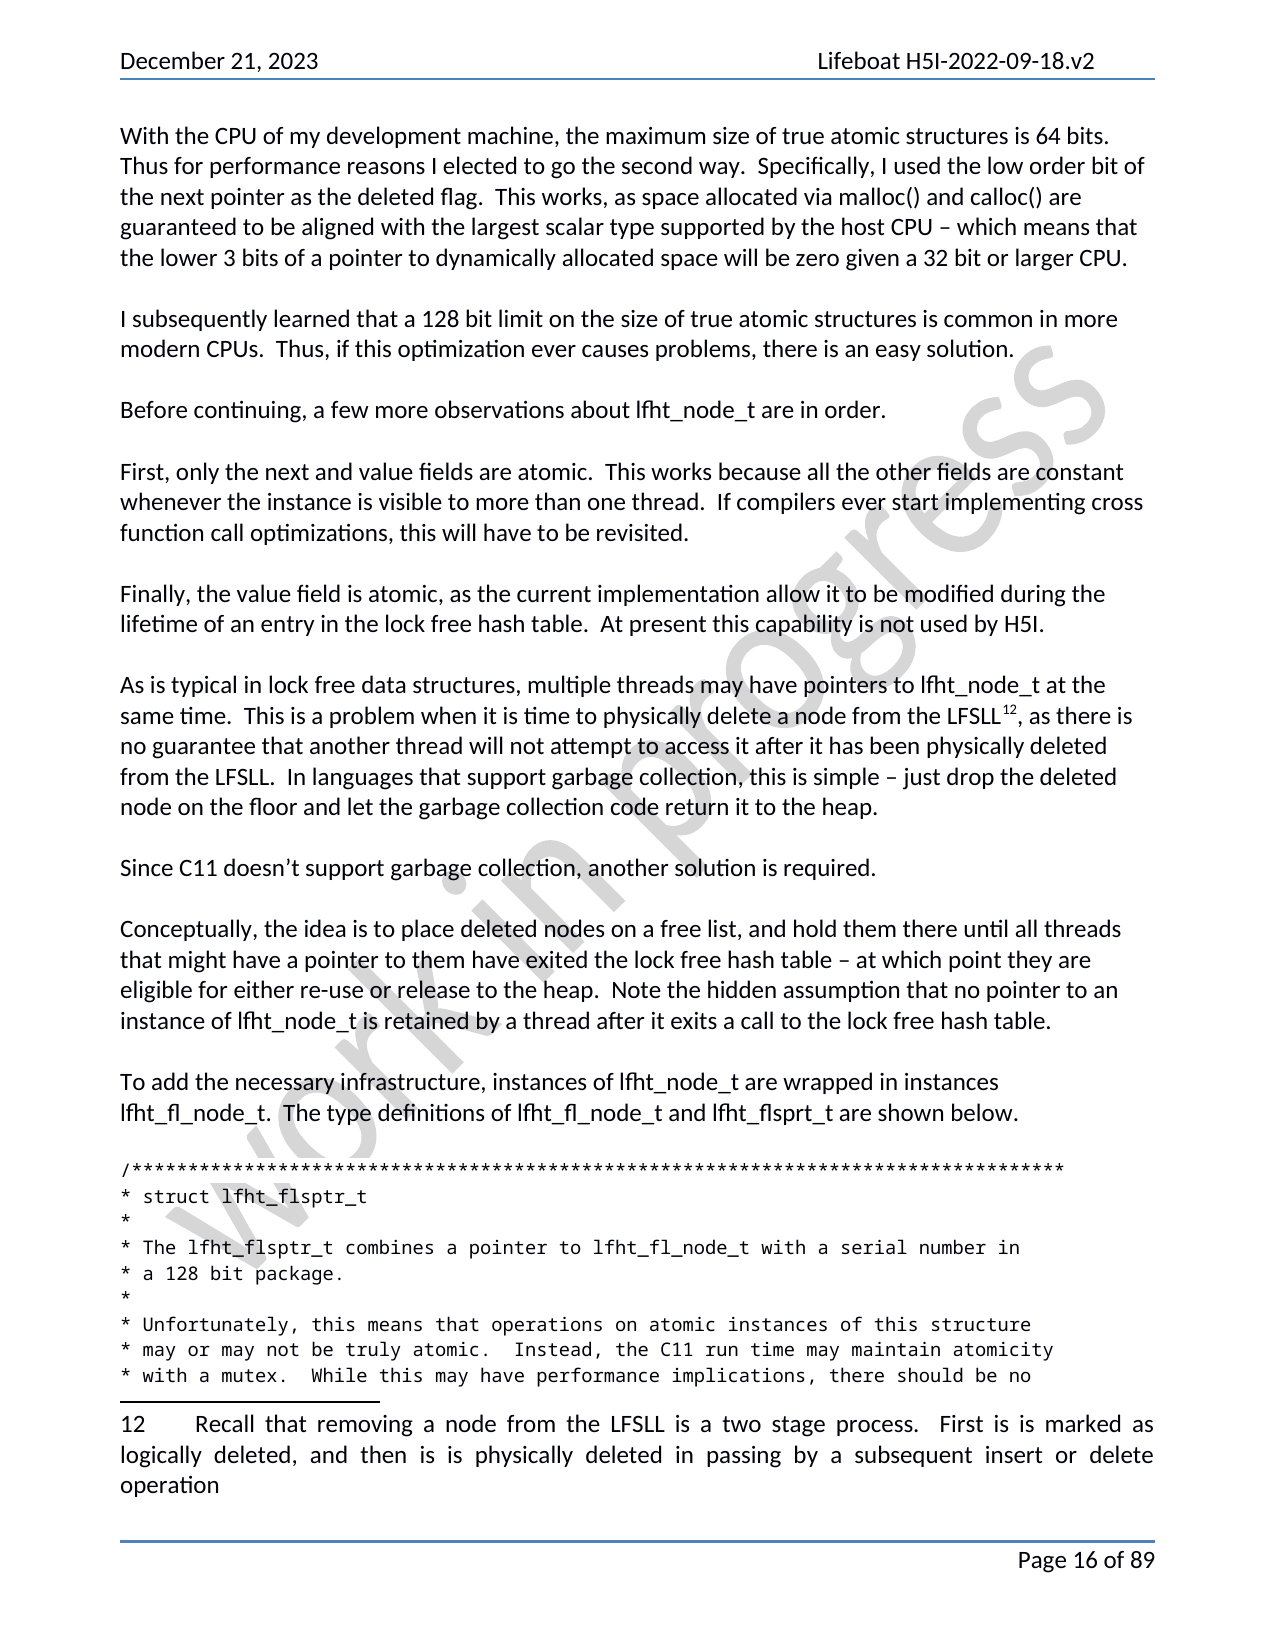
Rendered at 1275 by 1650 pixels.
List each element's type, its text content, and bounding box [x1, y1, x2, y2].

text * may or may not be truly atomic. Instead, the C11 run time may maintain atomicity [120, 1336, 1155, 1362]
text /*********************************************************************************** * struct lfht_flsptr_t * * The lfht_flsptr_t combines a pointer to lfht_fl_node_t with a serial number in * a 128 bit package. * * Unfortunately, this means that operations on atomic instances of this structure [120, 1158, 1155, 1336]
text I subsequently learned that a 128 bit limit on the size of true atomic structures is common in more modern CPUs. Thus, if this optimization ever causes problems, there is an easy solution. [120, 303, 1155, 364]
text With the CPU of my development machine, the maximum size of true atomic structures is 64 bits. Thus for performance reasons I elected to go the second way. Specifically, I used the low order bit of the next pointer as the deleted flag. This works, as space allocated via malloc() and calloc() are guaranteed to be aligned with the largest scalar type supported by the host CPU – which means that the lower 3 bits of a pointer to dynamically allocated space will be zero given a 32 bit or larger CPU. [120, 120, 1155, 273]
text First, only the next and value fields are atomic. This works because all the other fields are constant whenever the instance is visible to more than one thread. If compilers ever start implementing cross function call optimizations, this will have to be revisited. [120, 456, 1155, 547]
text As is typical in lock free data structures, multiple threads may have pointers to lfht_node_t at the same time. This is a problem when it is time to physically delete a node from the LFSLL, as there is no guarantee that another thread will not attempt to access it after it has been physically deleted from the LFSLL. In languages that support garbage collection, this is simple – just drop the deleted node on the floor and let the garbage collection code return it to the heap. [120, 669, 1155, 822]
text * with a mutex. While this may have performance implications, there should be no [120, 1362, 1155, 1387]
text Before continuing, a few more observations about lfht_node_t are in order. [120, 395, 1155, 425]
text To add the necessary infrastructure, instances of lfht_node_t are wrapped in instances lfht_fl_node_t. The type definitions of lfht_fl_node_t and lfht_flsprt_t are shown below. [120, 1066, 1155, 1127]
text Finally, the value field is atomic, as the current implementation allow it to be modified during the lifetime of an entry in the lock free hash table. At present this capability is not used by H5I. [120, 578, 1155, 639]
text Since C11 doesn’t support garbage collection, another solution is required. [120, 852, 1155, 883]
text Conceptually, the idea is to place deleted nodes on a free list, and hold them there until all threads that might have a pointer to them have exited the lock free hash table – at which point they are eligible for either re-use or release to the heap. Note the hidden assumption that no pointer to an instance of lfht_node_t is retained by a thread after it exits a call to the lock free hash table. [120, 913, 1155, 1036]
